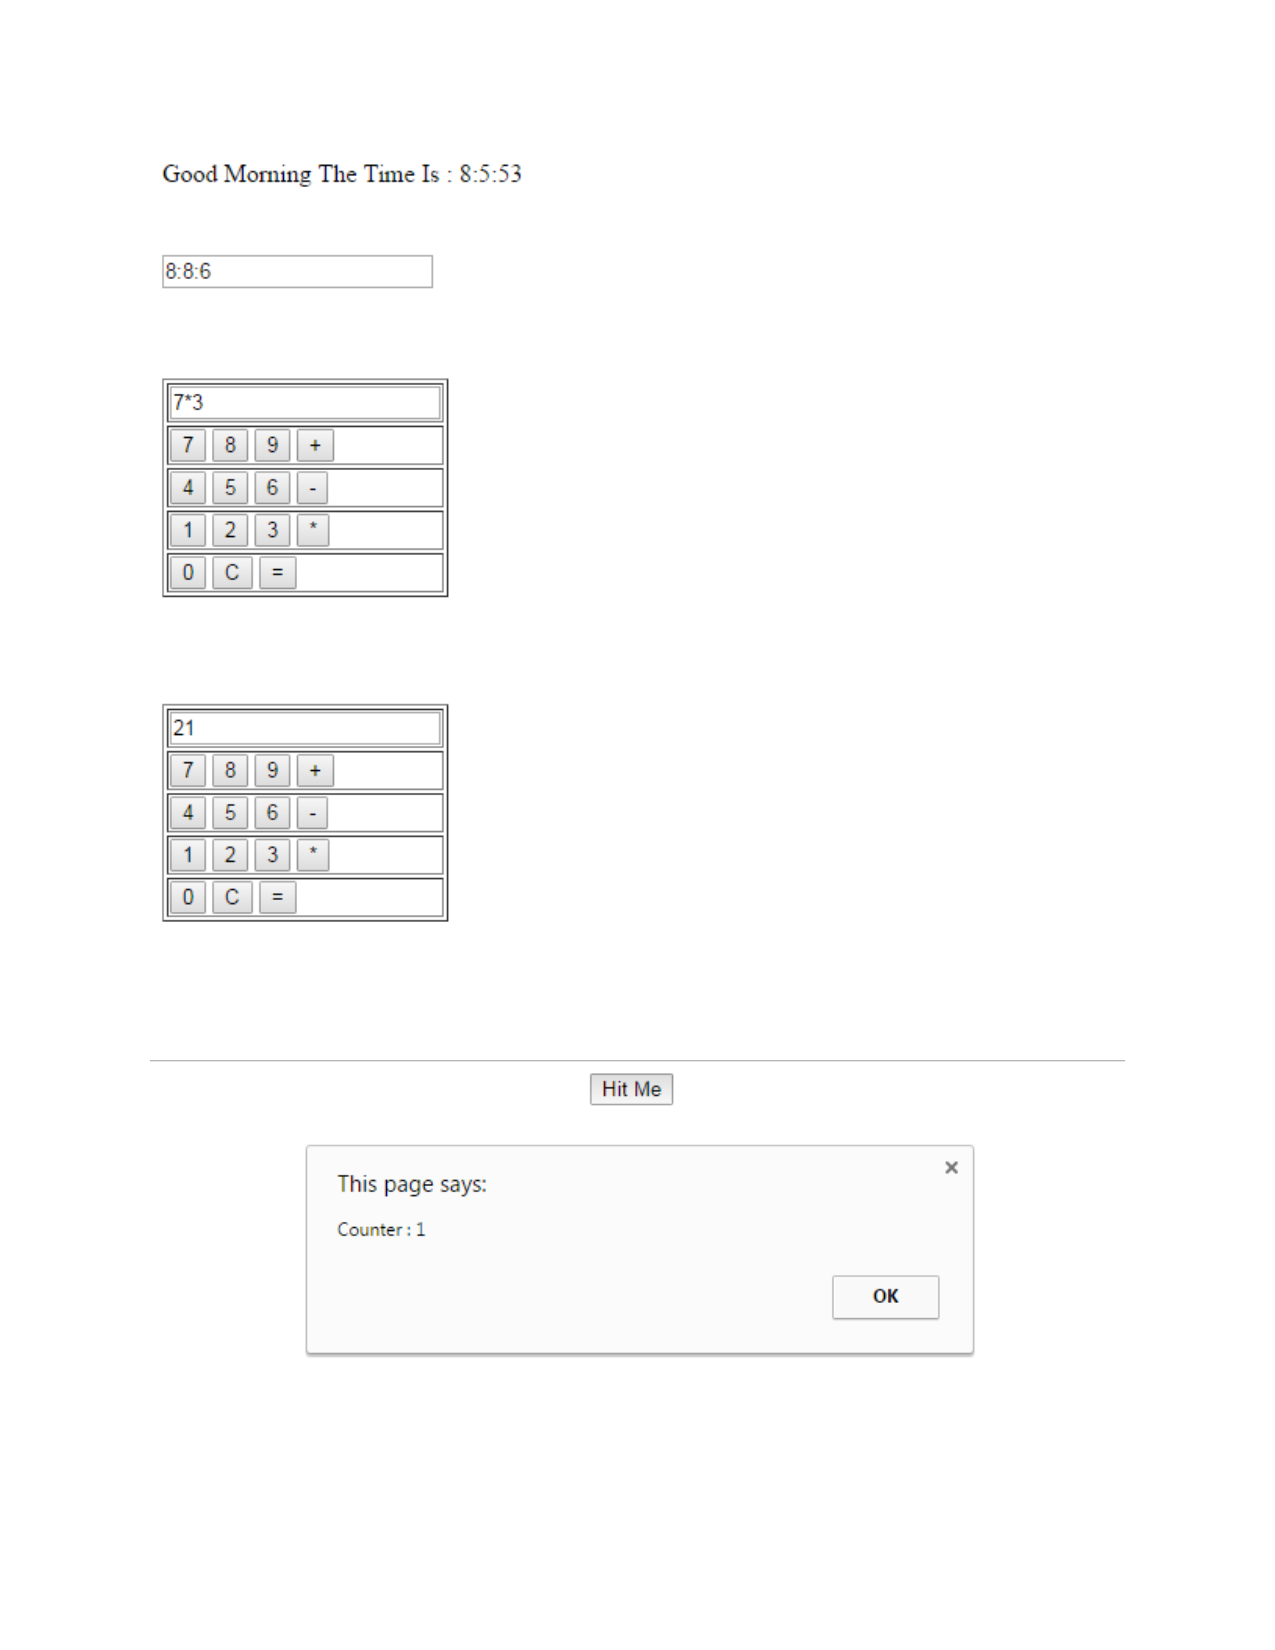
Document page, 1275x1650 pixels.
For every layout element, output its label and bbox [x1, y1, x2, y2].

picture [150, 698, 666, 983]
picture [150, 1060, 1125, 1391]
picture [150, 375, 616, 621]
picture [150, 150, 624, 225]
picture [150, 250, 568, 350]
